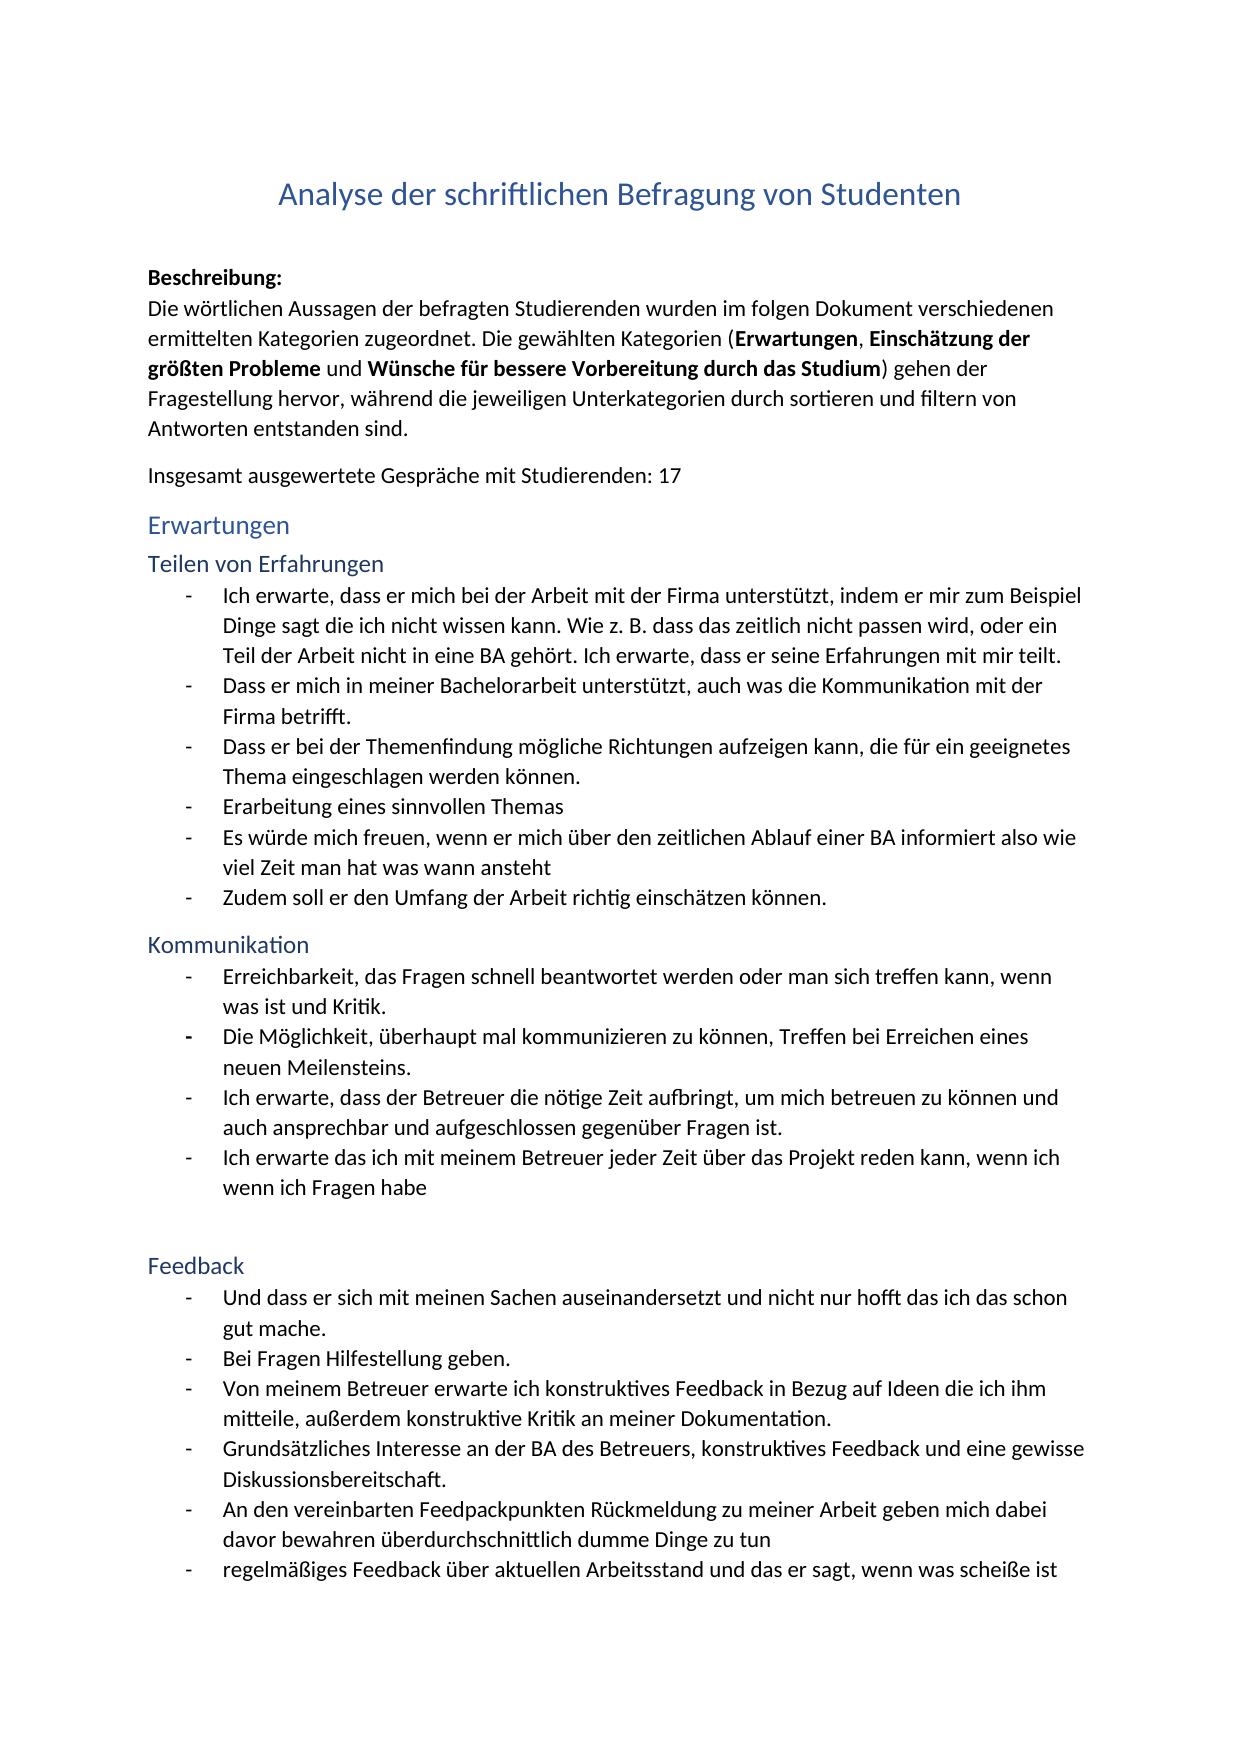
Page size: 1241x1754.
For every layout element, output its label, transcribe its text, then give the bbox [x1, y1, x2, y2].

subtitle Analyse der schriftlichen Befragung von Studenten [148, 173, 1093, 213]
list Dass er bei der Themenfindung mögliche Richtungen aufzeigen kann, die für ein geeignetes Thema eingeschlagen werden können. [185, 732, 1093, 790]
list Zudem soll er den Umfang der Arbeit richtig einschätzen können. [185, 883, 1093, 911]
subtitle Kommunikation [148, 929, 1093, 959]
list Es würde mich freuen, wenn er mich über den zeitlichen Ablauf einer BA informiert also wie viel Zeit man hat was wann ansteht [185, 823, 1093, 881]
list Ich erwarte das ich mit meinem Betreuer jeder Zeit über das Projekt reden kann, wenn ich wenn ich Fragen habe [185, 1143, 1093, 1201]
text Insgesamt ausgewertete Gespräche mit Studierenden: 17 [148, 461, 1093, 489]
list regelmäßiges Feedback über aktuellen Arbeitsstand und das er sagt, wenn was scheiße ist [185, 1555, 1093, 1583]
list Erreichbarkeit, das Fragen schnell beantwortet werden oder man sich treffen kann, wenn was ist und Kritik. [185, 962, 1093, 1020]
list Die Möglichkeit, überhaupt mal kommunizieren zu können, Treffen bei Erreichen eines neuen Meilensteins. [185, 1022, 1093, 1081]
list Bei Fragen Hilfestellung geben. [185, 1344, 1093, 1372]
text Beschreibung: Die wörtlichen Aussagen der befragten Studierenden wurden im folgen Dokument verschiedenen ermittelten Kategorien zugeordnet. Die gewählten Kategorien (Erwartungen, Einschätzung der größten Probleme und Wünsche für bessere Vorbereitung durch das Studium) gehen der Fragestellung hervor, während die jeweiligen Unterkategorien durch sortieren und filtern von Antworten entstanden sind. [148, 263, 1093, 442]
list Ich erwarte, dass er mich bei der Arbeit mit der Firma unterstützt, indem er mir zum Beispiel Dinge sagt die ich nicht wissen kann. Wie z. B. dass das zeitlich nicht passen wird, oder ein Teil der Arbeit nicht in eine BA gehört. Ich erwarte, dass er seine Erfahrungen mit mir teilt. [185, 581, 1093, 669]
subtitle Teilen von Erfahrungen [148, 548, 1093, 578]
subtitle Erwartungen [148, 508, 1093, 541]
list Dass er mich in meiner Bachelorarbeit unterstützt, auch was die Kommunikation mit der Firma betrifft. [185, 672, 1093, 730]
list Von meinem Betreuer erwarte ich konstruktives Feedback in Bezug auf Ideen die ich ihm mitteile, außerdem konstruktive Kritik an meiner Dokumentation. [185, 1374, 1093, 1432]
list An den vereinbarten Feedpackpunkten Rückmeldung zu meiner Arbeit geben mich dabei davor bewahren überdurchschnittlich dumme Dinge zu tun [185, 1495, 1093, 1553]
subtitle Feedback [148, 1251, 1093, 1281]
list Grundsätzliches Interesse an der BA des Betreuers, konstruktives Feedback und eine gewisse Diskussionsbereitschaft. [185, 1434, 1093, 1493]
list Und dass er sich mit meinen Sachen auseinandersetzt und nicht nur hofft das ich das schon gut mache. [185, 1283, 1093, 1342]
list Ich erwarte, dass der Betreuer die nötige Zeit aufbringt, um mich betreuen zu können und auch ansprechbar und aufgeschlossen gegenüber Fragen ist. [185, 1083, 1093, 1141]
list Erarbeitung eines sinnvollen Themas [185, 792, 1093, 820]
